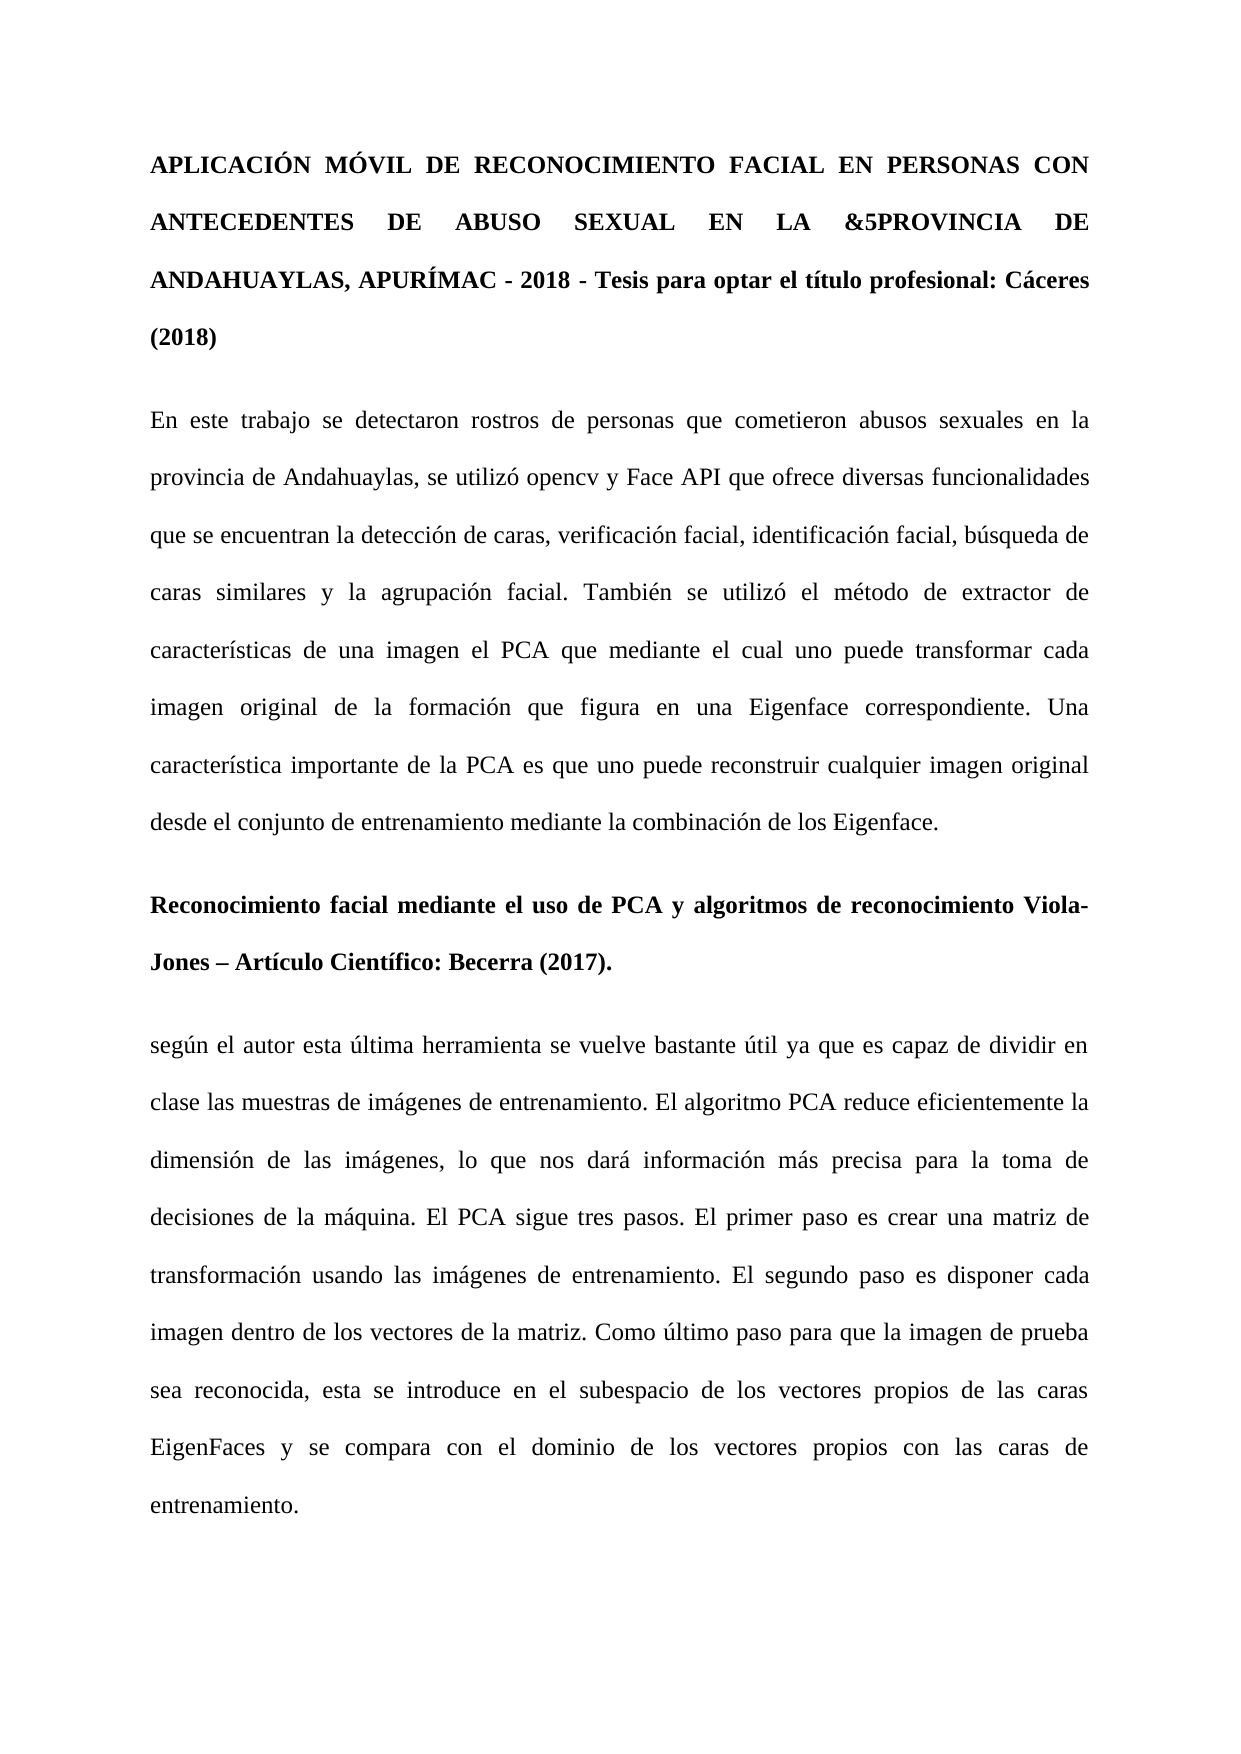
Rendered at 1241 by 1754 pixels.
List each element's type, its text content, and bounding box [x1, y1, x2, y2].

text En este trabajo se detectaron rostros de personas que cometieron abusos sexuales en la provincia de Andahuaylas, se utilizó opencv y Face API que ofrece diversas funcionalidades que se encuentran la detección de caras, verificación facial, identificación facial, búsqueda de caras similares y la agrupación facial. También se utilizó el método de extractor de características de una imagen el PCA que mediante el cual uno puede transformar cada imagen original de la formación que figura en una Eigenface correspondiente. Una característica importante de la PCA es que uno puede reconstruir cualquier imagen original desde el conjunto de entrenamiento mediante la combinación de los Eigenface. [150, 405, 1090, 836]
text Reconocimiento facial mediante el uso de PCA y algoritmos de reconocimiento Viola-Jones – Artículo Científico: Becerra (2017). [150, 890, 1090, 976]
text según el autor esta última herramienta se vuelve bastante útil ya que es capaz de dividir en clase las muestras de imágenes de entrenamiento. El algoritmo PCA reduce eficientemente la dimensión de las imágenes, lo que nos dará información más precisa para la toma de decisiones de la máquina. El PCA sigue tres pasos. El primer paso es crear una matriz de transformación usando las imágenes de entrenamiento. El segundo paso es disponer cada imagen dentro de los vectores de la matriz. Como último paso para que la imagen de prueba sea reconocida, esta se introduce en el subespacio de los vectores propios de las caras EigenFaces y se compara con el dominio de los vectores propios con las caras de entrenamiento. [150, 1030, 1090, 1519]
text APLICACIÓN MÓVIL DE RECONOCIMIENTO FACIAL EN PERSONAS CON ANTECEDENTES DE ABUSO SEXUAL EN LA &5PROVINCIA DE ANDAHUAYLAS, APURÍMAC - 2018 - Tesis para optar el título profesional: Cáceres (2018) [150, 150, 1090, 351]
